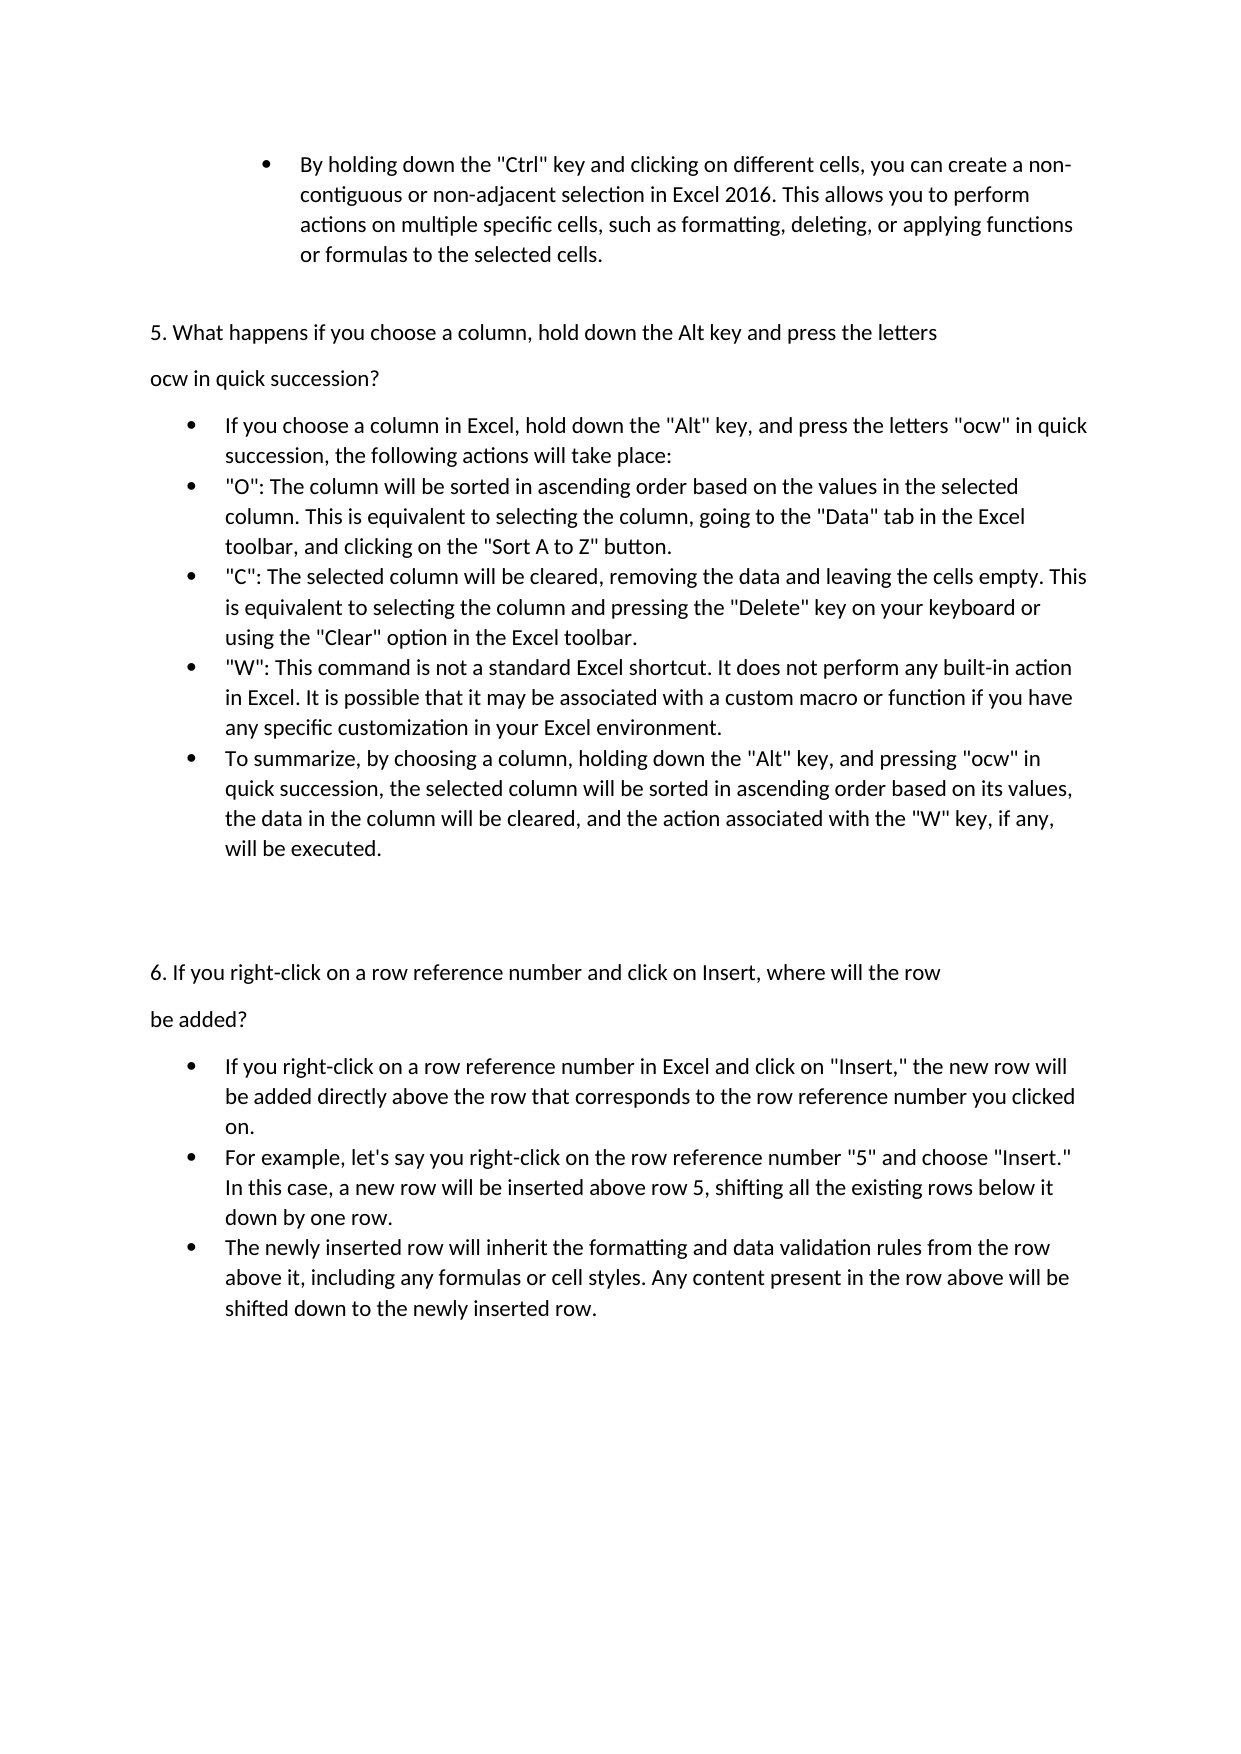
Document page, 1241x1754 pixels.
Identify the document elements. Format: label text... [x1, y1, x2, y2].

text 6. If you right-click on a row reference number and click on Insert, where will the row [150, 958, 1090, 986]
list If you right-click on a row reference number in Excel and click on "Insert," the new row will be added directly above the row that corresponds to the row reference number you clicked on. [187, 1052, 1090, 1141]
text ocw in quick succession? [150, 364, 1090, 393]
list To summarize, by choosing a column, holding down the "Alt" key, and pressing "ocw" in quick succession, the selected column will be sorted in ascending order based on its values, the data in the column will be cleared, and the action associated with the "W" key, if any, will be executed. [187, 744, 1090, 862]
list If you choose a column in Excel, hold down the "Alt" key, and press the letters "ocw" in quick succession, the following actions will take place: [187, 411, 1090, 470]
list By holding down the "Ctrl" key and clicking on different cells, you can create a non-contiguous or non-adjacent selection in Excel 2016. This allows you to perform actions on multiple specific cells, such as formatting, deleting, or applying functions or formulas to the selected cells. [262, 150, 1090, 269]
list "W": This command is not a standard Excel shortcut. It does not perform any built-in action in Excel. It is possible that it may be associated with a custom macro or function if you have any specific customization in your Excel environment. [187, 653, 1090, 742]
list "O": The column will be sorted in ascending order based on the values in the selected column. This is equivalent to selecting the column, going to the "Data" tab in the Excel toolbar, and clicking on the "Sort A to Z" button. [187, 472, 1090, 560]
list "C": The selected column will be cleared, removing the data and leaving the cells empty. This is equivalent to selecting the column and pressing the "Delete" key on your keyboard or using the "Clear" option in the Excel toolbar. [187, 562, 1090, 651]
text be added? [150, 1005, 1090, 1033]
list For example, let's say you right-click on the row reference number "5" and choose "Insert." In this case, a new row will be inserted above row 5, shifting all the existing rows below it down by one row. [187, 1143, 1090, 1231]
text 5. What happens if you choose a column, hold down the Alt key and press the letters [150, 318, 1090, 346]
list The newly inserted row will inherit the formatting and data validation rules from the row above it, including any formulas or cell styles. Any content present in the row above will be shifted down to the newly inserted row. [187, 1233, 1090, 1322]
